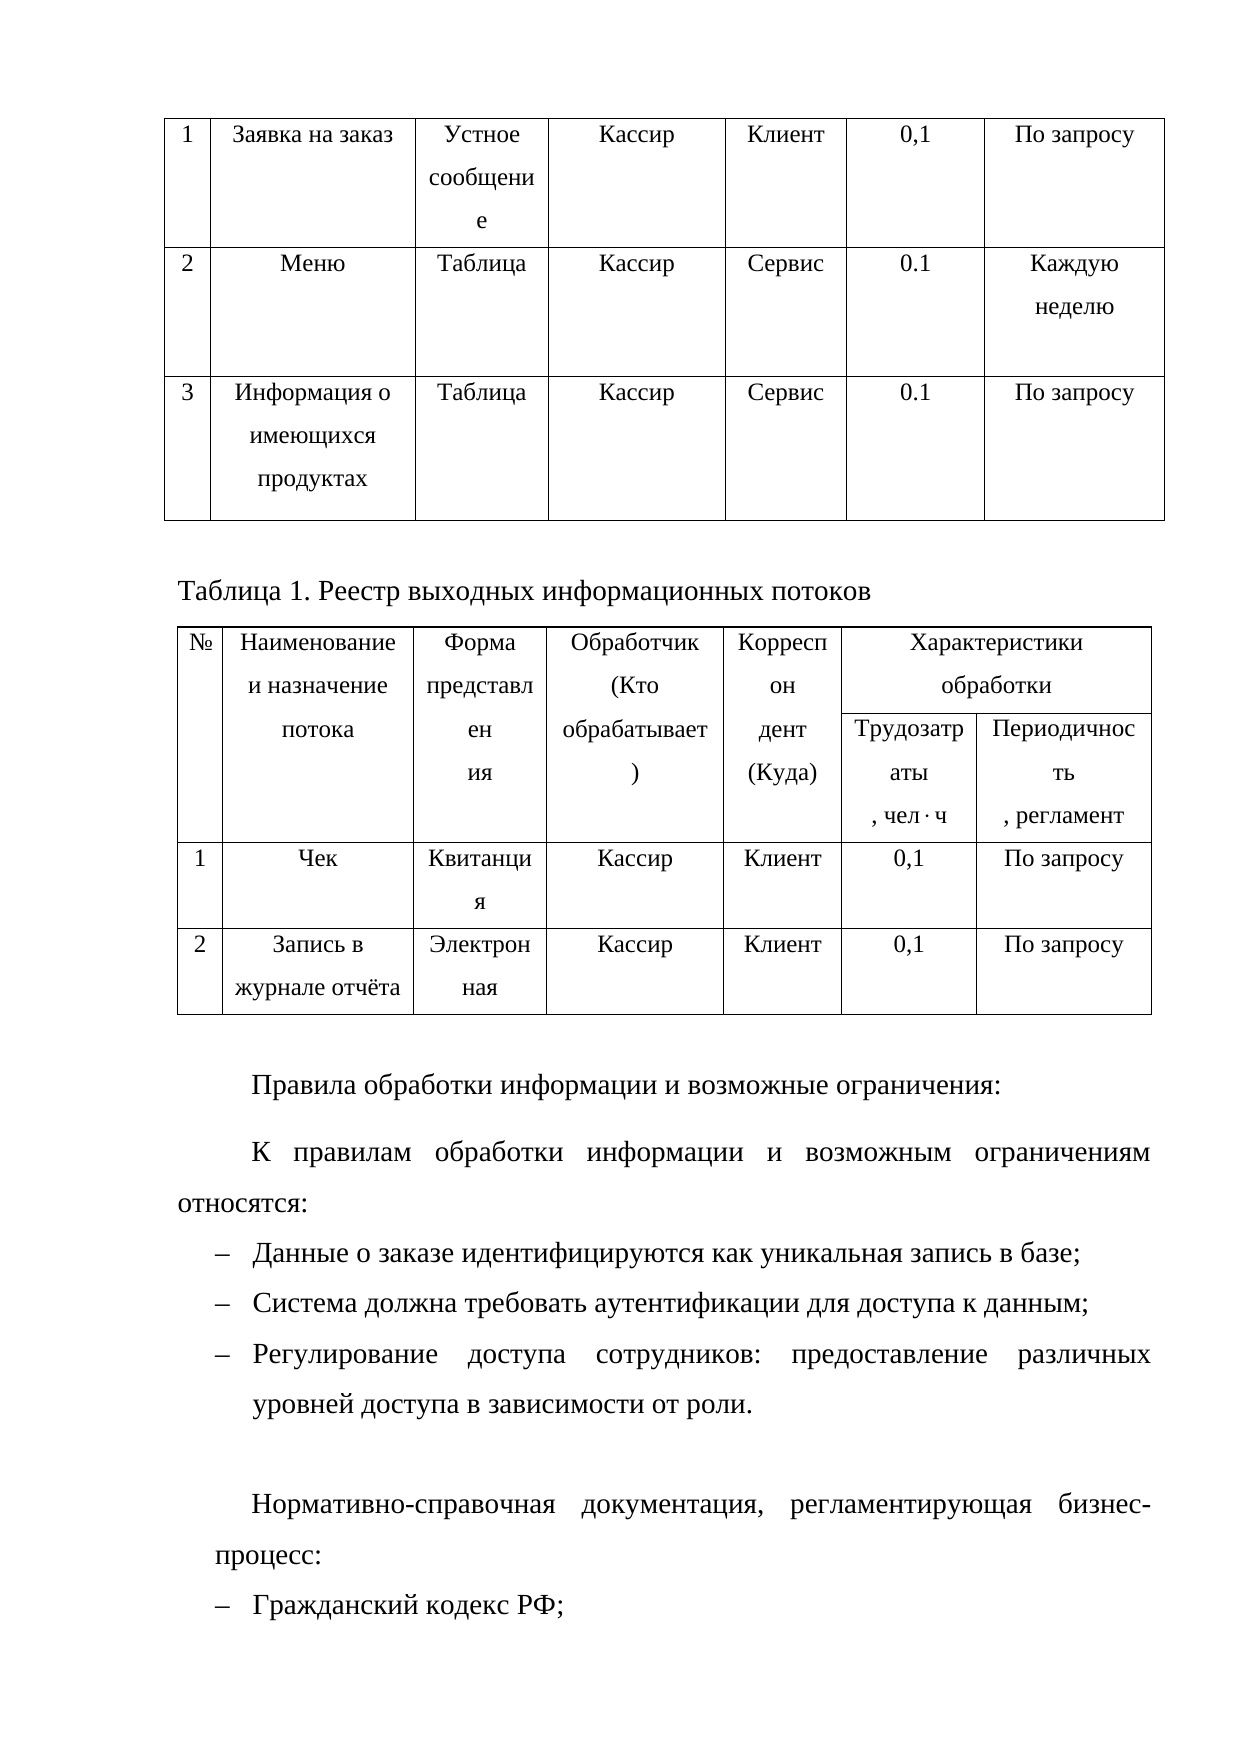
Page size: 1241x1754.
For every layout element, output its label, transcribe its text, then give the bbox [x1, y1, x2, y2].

table_cell Клиент [724, 929, 841, 1014]
list Гражданский кодекс РФ; [215, 1587, 1152, 1621]
table_cell Заявка на заказ [211, 119, 415, 247]
table_cell Таблица [416, 377, 548, 520]
table_cell 0,1 [842, 843, 976, 928]
table_cell Кассир [549, 119, 725, 247]
table_header № [178, 628, 222, 842]
table_cell Клиент [726, 119, 846, 247]
table_header Корреспон дент (Куда) [724, 628, 841, 842]
table_cell По запросу [977, 843, 1151, 928]
list Регулирование доступа сотрудников: предоставление различных уровней доступа в зависимости от роли. [215, 1336, 1152, 1419]
table_cell Клиент [724, 843, 841, 928]
table_cell 3 [165, 377, 210, 520]
text Нормативно-справочная документация, регламентирующая бизнес- процесс: [215, 1487, 1152, 1571]
table_cell Кассир [549, 377, 725, 520]
table_cell По запросу [977, 929, 1151, 1014]
table_cell По запросу [985, 377, 1164, 520]
table_cell Кассир [547, 929, 723, 1014]
table_cell 2 [178, 929, 222, 1014]
table_header Форма представлен ия [414, 628, 546, 842]
table_cell 2 [165, 248, 210, 376]
table_cell Чек [223, 843, 413, 928]
table_cell Квитанция [414, 843, 546, 928]
table_cell Информация о имеющихся продуктах [211, 377, 415, 520]
table_cell Электронная [414, 929, 546, 1014]
table_cell Запись в журнале отчёта [223, 929, 413, 1014]
text К правилам обработки информации и возможным ограничениям относятся: [177, 1134, 1152, 1218]
text Таблица 1. Реестр выходных информационных потоков [177, 573, 1152, 607]
table_cell Периодичность , регламент [977, 714, 1151, 842]
table_cell 1 [165, 119, 210, 247]
table_header Наименование и назначение потока [223, 628, 413, 842]
table_cell 1 [178, 843, 222, 928]
table_cell 0.1 [847, 377, 984, 520]
table_cell Меню [211, 248, 415, 376]
text Правила обработки информации и возможные ограничения: [177, 1067, 1152, 1101]
table_cell Кассир [549, 248, 725, 376]
table_cell Трудозатраты , челч [842, 714, 976, 842]
table_cell Устное сообщение [416, 119, 548, 247]
table_cell Таблица [416, 248, 548, 376]
table_cell Каждую неделю [985, 248, 1164, 376]
table_cell 0.1 [847, 248, 984, 376]
table_cell Кассир [547, 843, 723, 928]
table_cell По запросу [985, 119, 1164, 247]
table_cell 0,1 [847, 119, 984, 247]
table_header Обработчик (Кто обрабатывает ) [547, 628, 723, 842]
table_cell Сервис [726, 377, 846, 520]
table_cell Сервис [726, 248, 846, 376]
table_header Характеристики обработки [842, 628, 1151, 712]
table_cell 0,1 [842, 929, 976, 1014]
list Данные о заказе идентифицируются как уникальная запись в базе; [215, 1235, 1152, 1269]
list Система должна требовать аутентификации для доступа к данным; [215, 1285, 1152, 1319]
